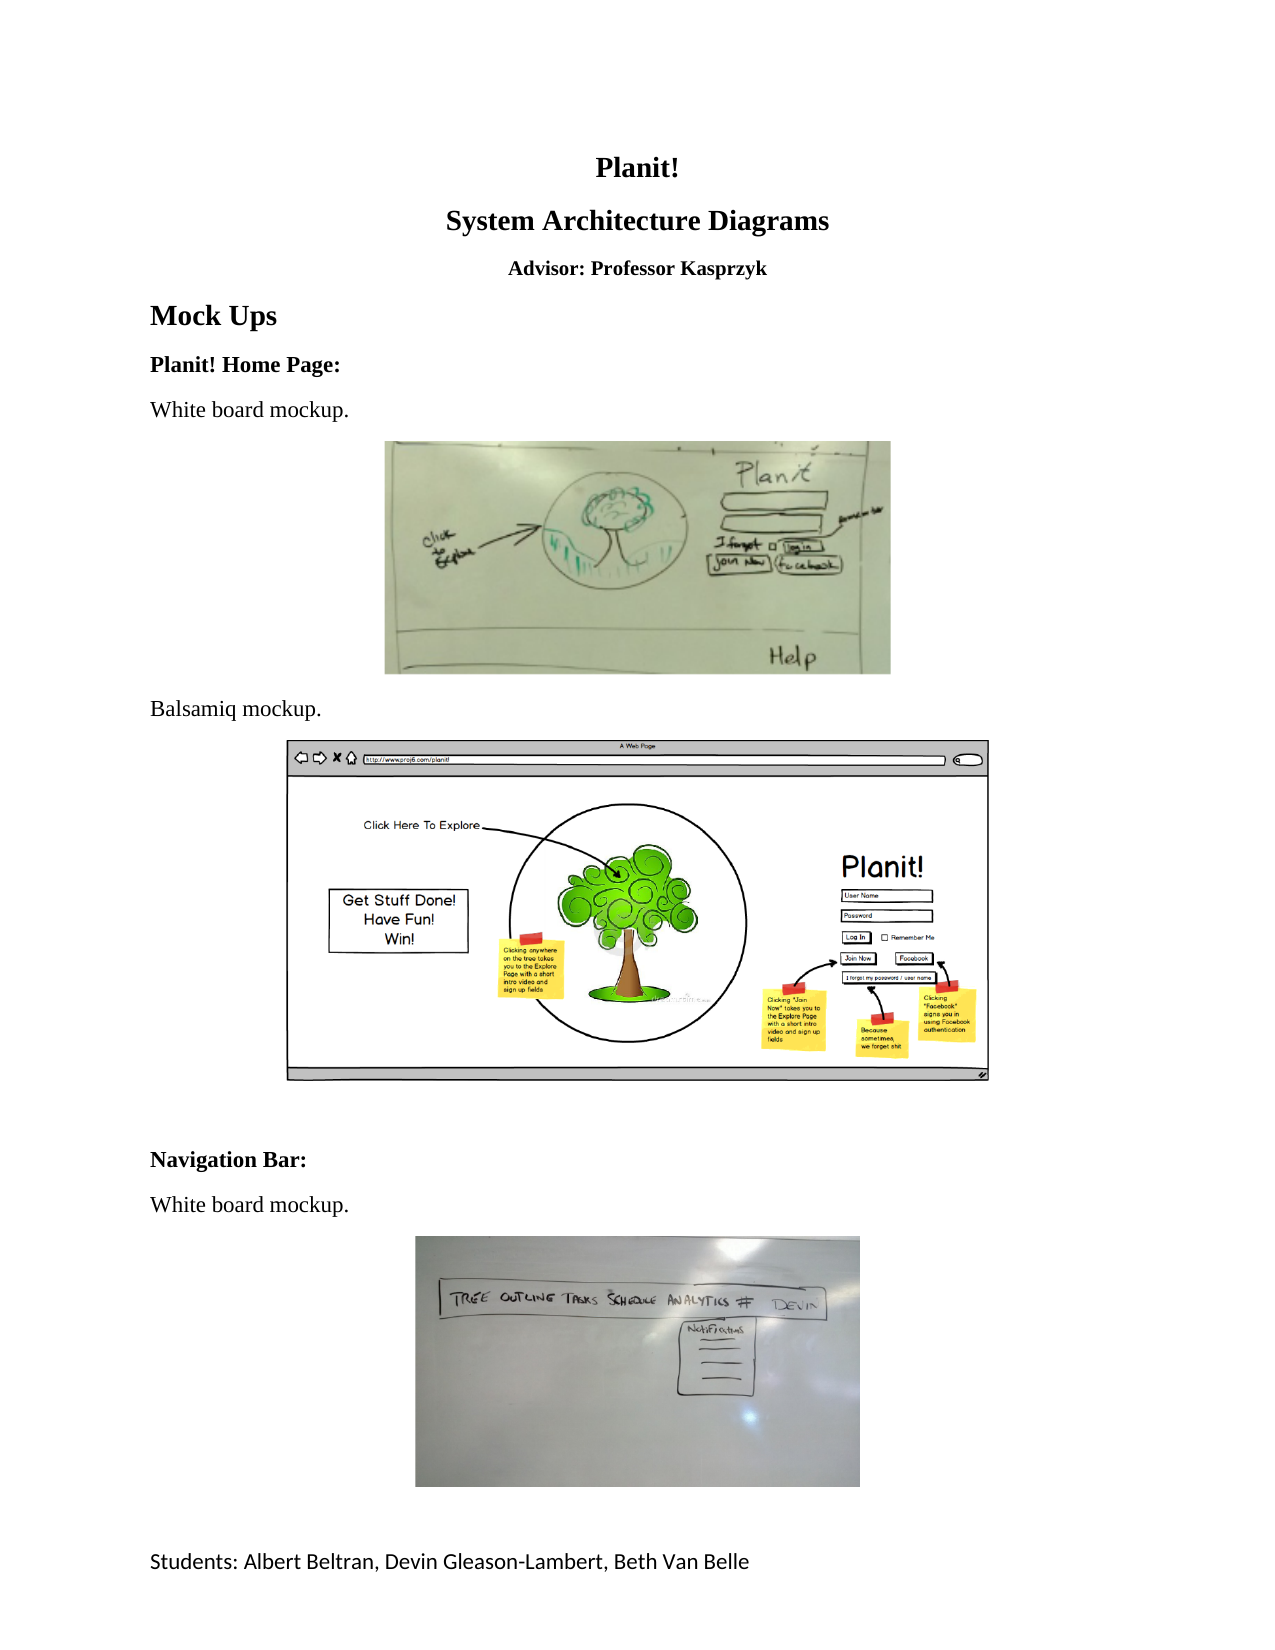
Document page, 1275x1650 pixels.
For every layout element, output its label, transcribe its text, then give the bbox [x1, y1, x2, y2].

text Mock Ups [150, 298, 1125, 332]
picture [286, 740, 989, 1081]
text Balsamiq mockup. [150, 695, 1125, 721]
text White board mockup. [150, 1191, 1125, 1217]
text Planit! Home Page: [150, 351, 1125, 377]
text White board mockup. [150, 396, 1125, 422]
text Advisor: Professor Kasprzyk [150, 256, 1125, 280]
picture [384, 441, 891, 676]
text Navigation Bar: [150, 1146, 1125, 1172]
text Planit! [150, 150, 1125, 183]
picture [415, 1236, 860, 1487]
text System Architecture Diagrams [150, 203, 1125, 236]
